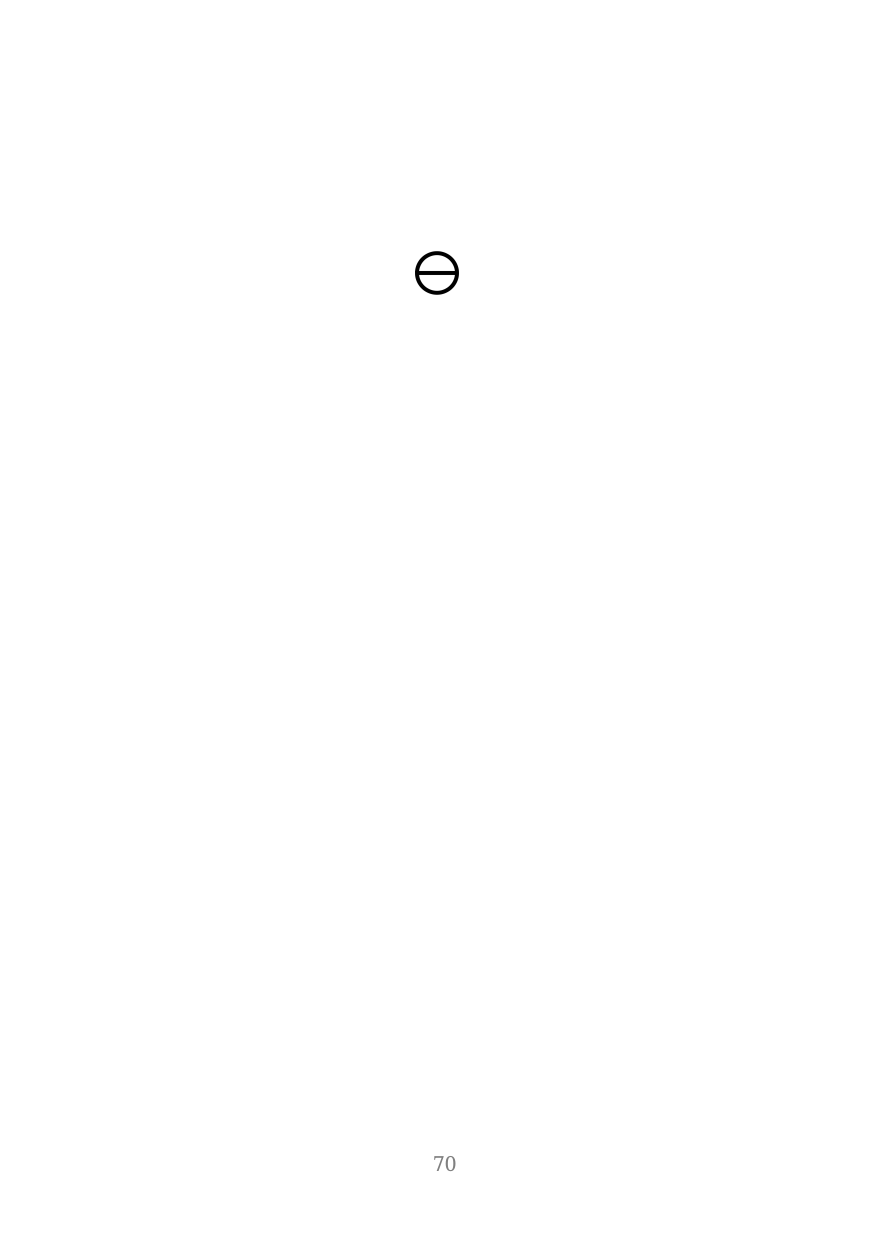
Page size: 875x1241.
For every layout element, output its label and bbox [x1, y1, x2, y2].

table_header [77, 121, 797, 410]
picture [410, 246, 465, 300]
